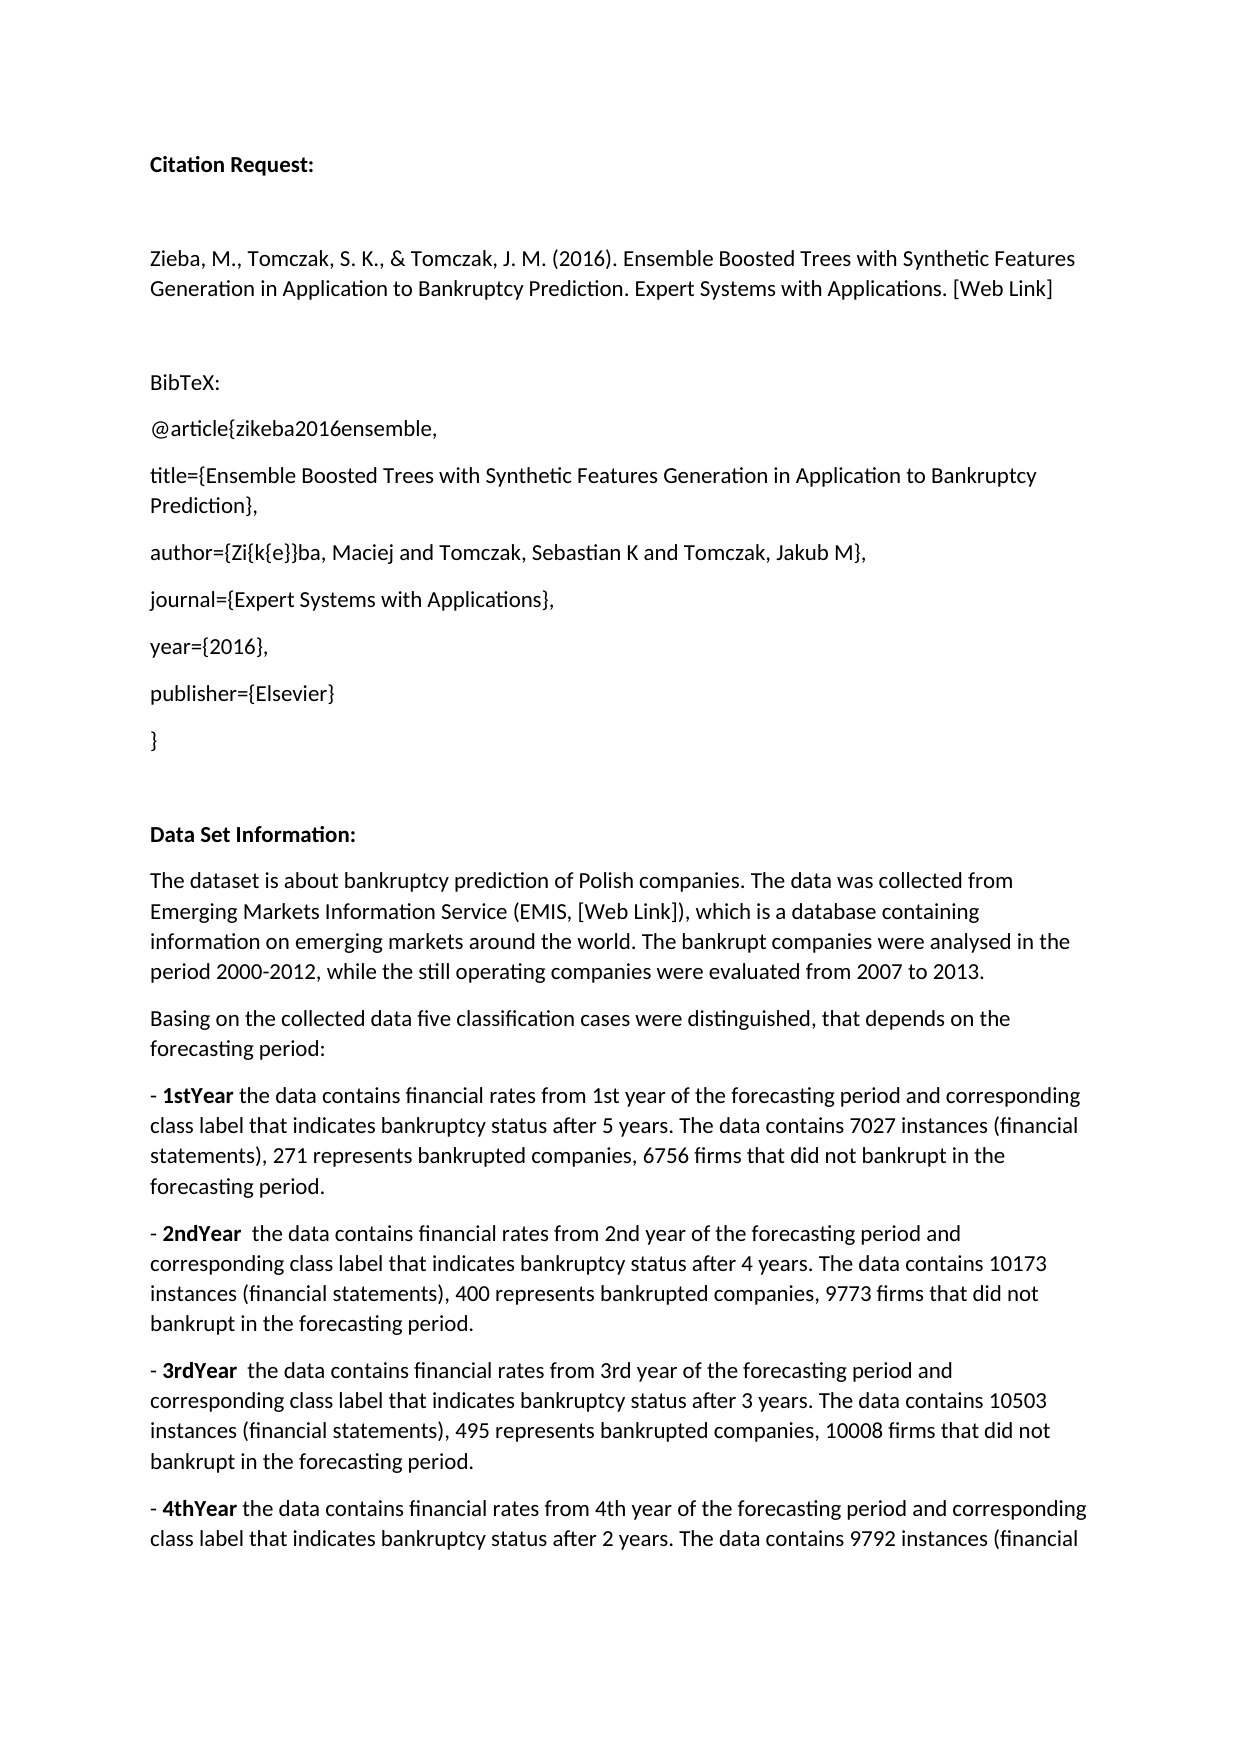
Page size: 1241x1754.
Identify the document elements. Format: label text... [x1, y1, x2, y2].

text author={Zi{k{e}}ba, Maciej and Tomczak, Sebastian K and Tomczak, Jakub M}, [150, 538, 1090, 567]
text Basing on the collected data five classification cases were distinguished, that depends on the forecasting period: [150, 1004, 1090, 1062]
text Zieba, M., Tomczak, S. K., & Tomczak, J. M. (2016). Ensemble Boosted Trees with Synthetic Features Generation in Application to Bankruptcy Prediction. Expert Systems with Applications. [Web Link] [150, 244, 1090, 302]
text - 3rdYear the data contains financial rates from 3rd year of the forecasting period and corresponding class label that indicates bankruptcy status after 3 years. The data contains 10503 instances (financial statements), 495 represents bankrupted companies, 10008 firms that did not bankrupt in the forecasting period. [150, 1356, 1090, 1475]
text Citation Request: [150, 150, 1090, 178]
text @article{zikeba2016ensemble, [150, 414, 1090, 443]
text The dataset is about bankruptcy prediction of Polish companies. The data was collected from Emerging Markets Information Service (EMIS, [Web Link]), which is a database containing information on emerging markets around the world. The bankrupt companies were analysed in the period 2000-2012, while the still operating companies were evaluated from 2007 to 2013. [150, 867, 1090, 985]
text BibTeX: [150, 368, 1090, 396]
text journal={Expert Systems with Applications}, [150, 585, 1090, 613]
text - 1stYear the data contains financial rates from 1st year of the forecasting period and corresponding class label that indicates bankruptcy status after 5 years. The data contains 7027 instances (financial statements), 271 represents bankrupted companies, 6756 firms that did not bankrupt in the forecasting period. [150, 1081, 1090, 1200]
text - 2ndYear the data contains financial rates from 2nd year of the forecasting period and corresponding class label that indicates bankruptcy status after 4 years. The data contains 10173 instances (financial statements), 400 represents bankrupted companies, 9773 firms that did not bankrupt in the forecasting period. [150, 1219, 1090, 1337]
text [150, 1494, 1090, 1552]
text publisher={Elsevier} [150, 679, 1090, 707]
text Data Set Information: [150, 820, 1090, 848]
text } [150, 726, 1090, 754]
text year={2016}, [150, 632, 1090, 660]
text title={Ensemble Boosted Trees with Synthetic Features Generation in Application to Bankruptcy Prediction}, [150, 461, 1090, 520]
